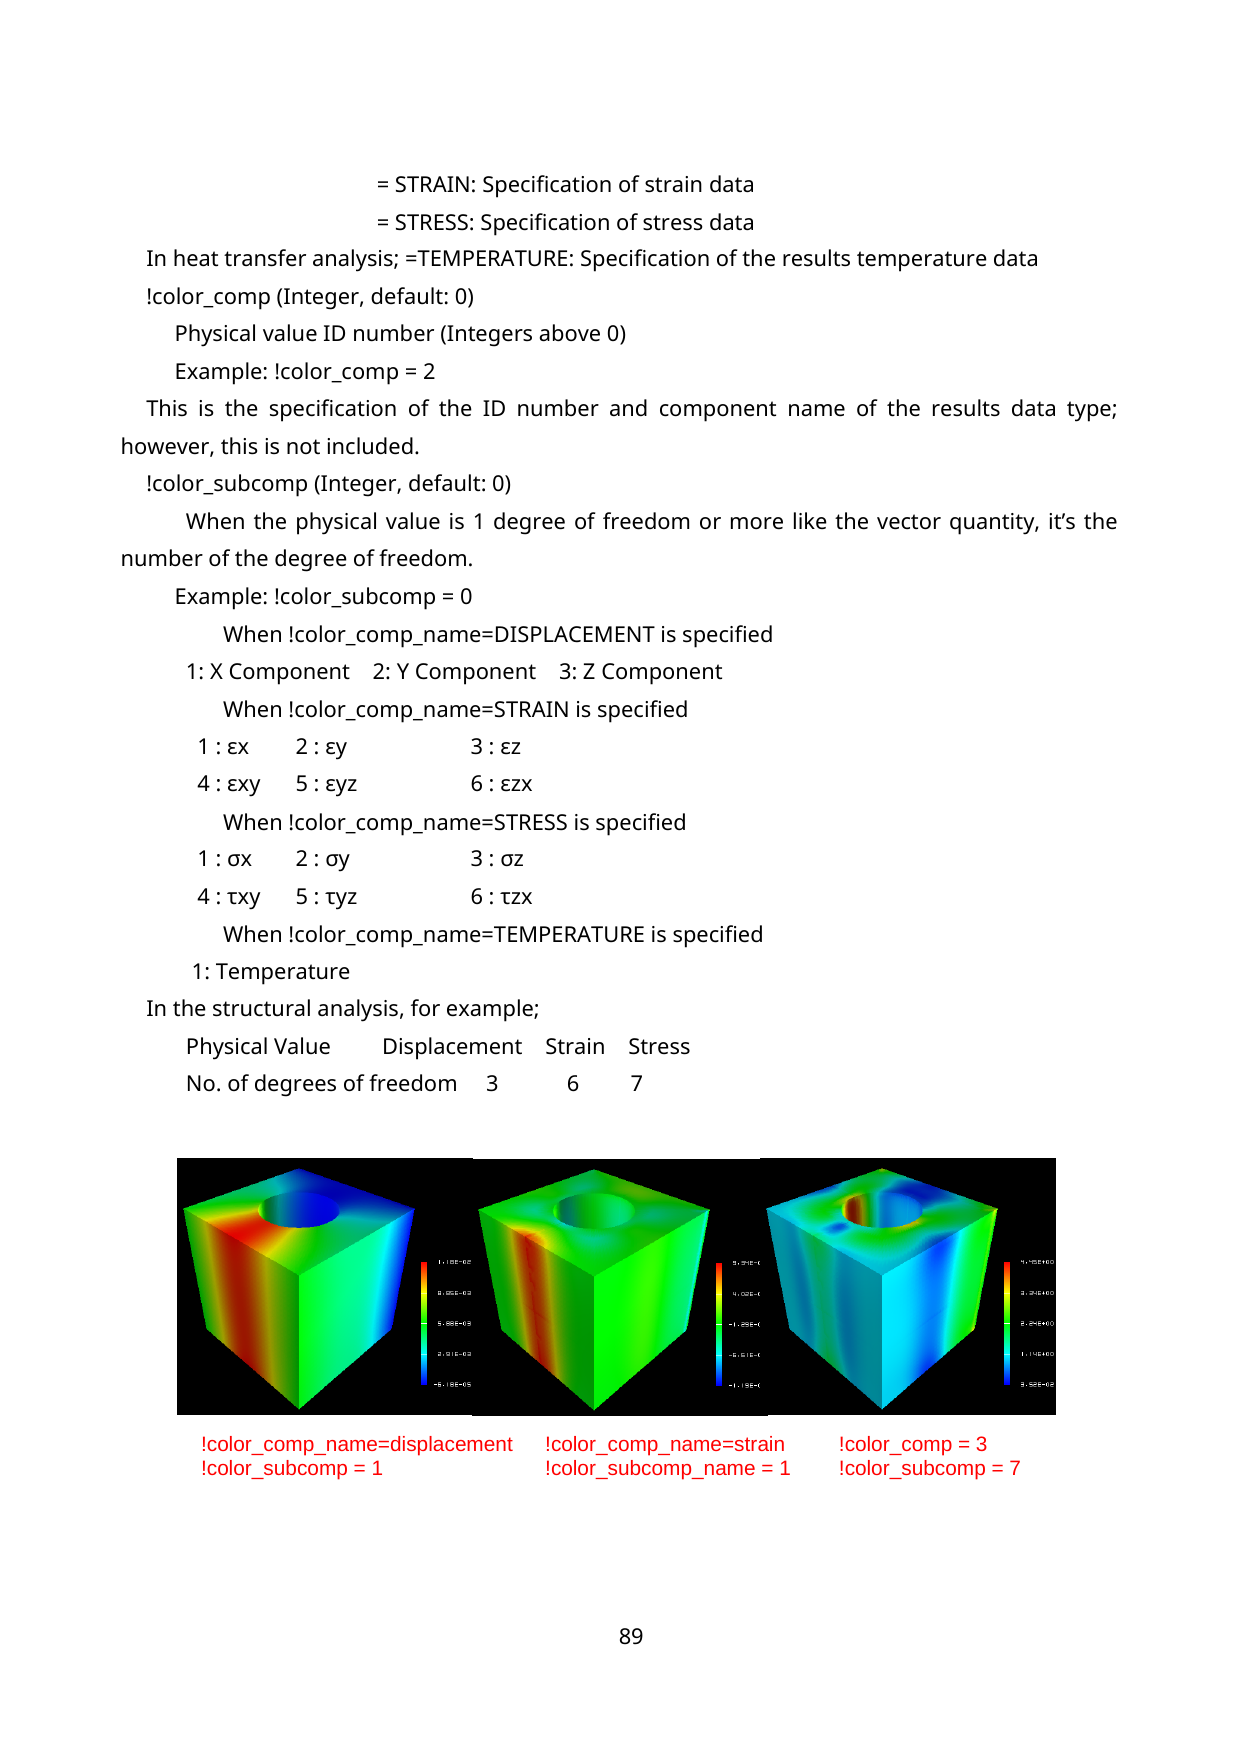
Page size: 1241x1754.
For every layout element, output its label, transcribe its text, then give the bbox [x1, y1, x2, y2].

text !color_comp (Integer, default: 0) [120, 277, 1120, 314]
picture [177, 1158, 1056, 1416]
text 1: Temperature [120, 952, 1120, 989]
text This is the specification of the ID number and component name of the results data type; however, this is not included. [120, 389, 1120, 464]
text When the physical value is 1 degree of freedom or more like the vector quantity, it’s the number of the degree of freedom. [120, 502, 1120, 577]
text 4 : εxy 5 : εyz 6 : εzx [120, 764, 1120, 802]
text 1 : σx 2 : σy 3 : σz [120, 839, 1120, 877]
text When !color_comp_name=TEMPERATURE is specified [120, 914, 1120, 952]
text Example: !color_subcomp = 0 [120, 577, 1120, 614]
text When !color_comp_name=STRESS is specified [120, 802, 1120, 839]
text Physical value ID number (Integers above 0) [120, 314, 1120, 352]
text In the structural analysis, for example; [120, 989, 1120, 1027]
text When !color_comp_name=DISPLACEMENT is specified [120, 614, 1120, 652]
text = STRESS: Specification of stress data [120, 202, 1120, 239]
text = STRAIN: Specification of strain data [120, 164, 1120, 202]
text When !color_comp_name=STRAIN is specified [120, 689, 1120, 727]
text In heat transfer analysis; =TEMPERATURE: Specification of the results temperature data [120, 239, 1120, 277]
text Example: !color_comp = 2 [120, 352, 1120, 389]
text Physical Value Displacement Strain Stress [120, 1027, 1120, 1064]
text 1 : εx 2 : εy 3 : εz [120, 727, 1120, 764]
text No. of degrees of freedom 3 6 7 [120, 1064, 1120, 1102]
text !color_subcomp (Integer, default: 0) [120, 464, 1120, 502]
text 4 : τxy 5 : τyz 6 : τzx [120, 877, 1120, 914]
text 1: X Component 2: Y Component 3: Z Component [120, 652, 1120, 689]
